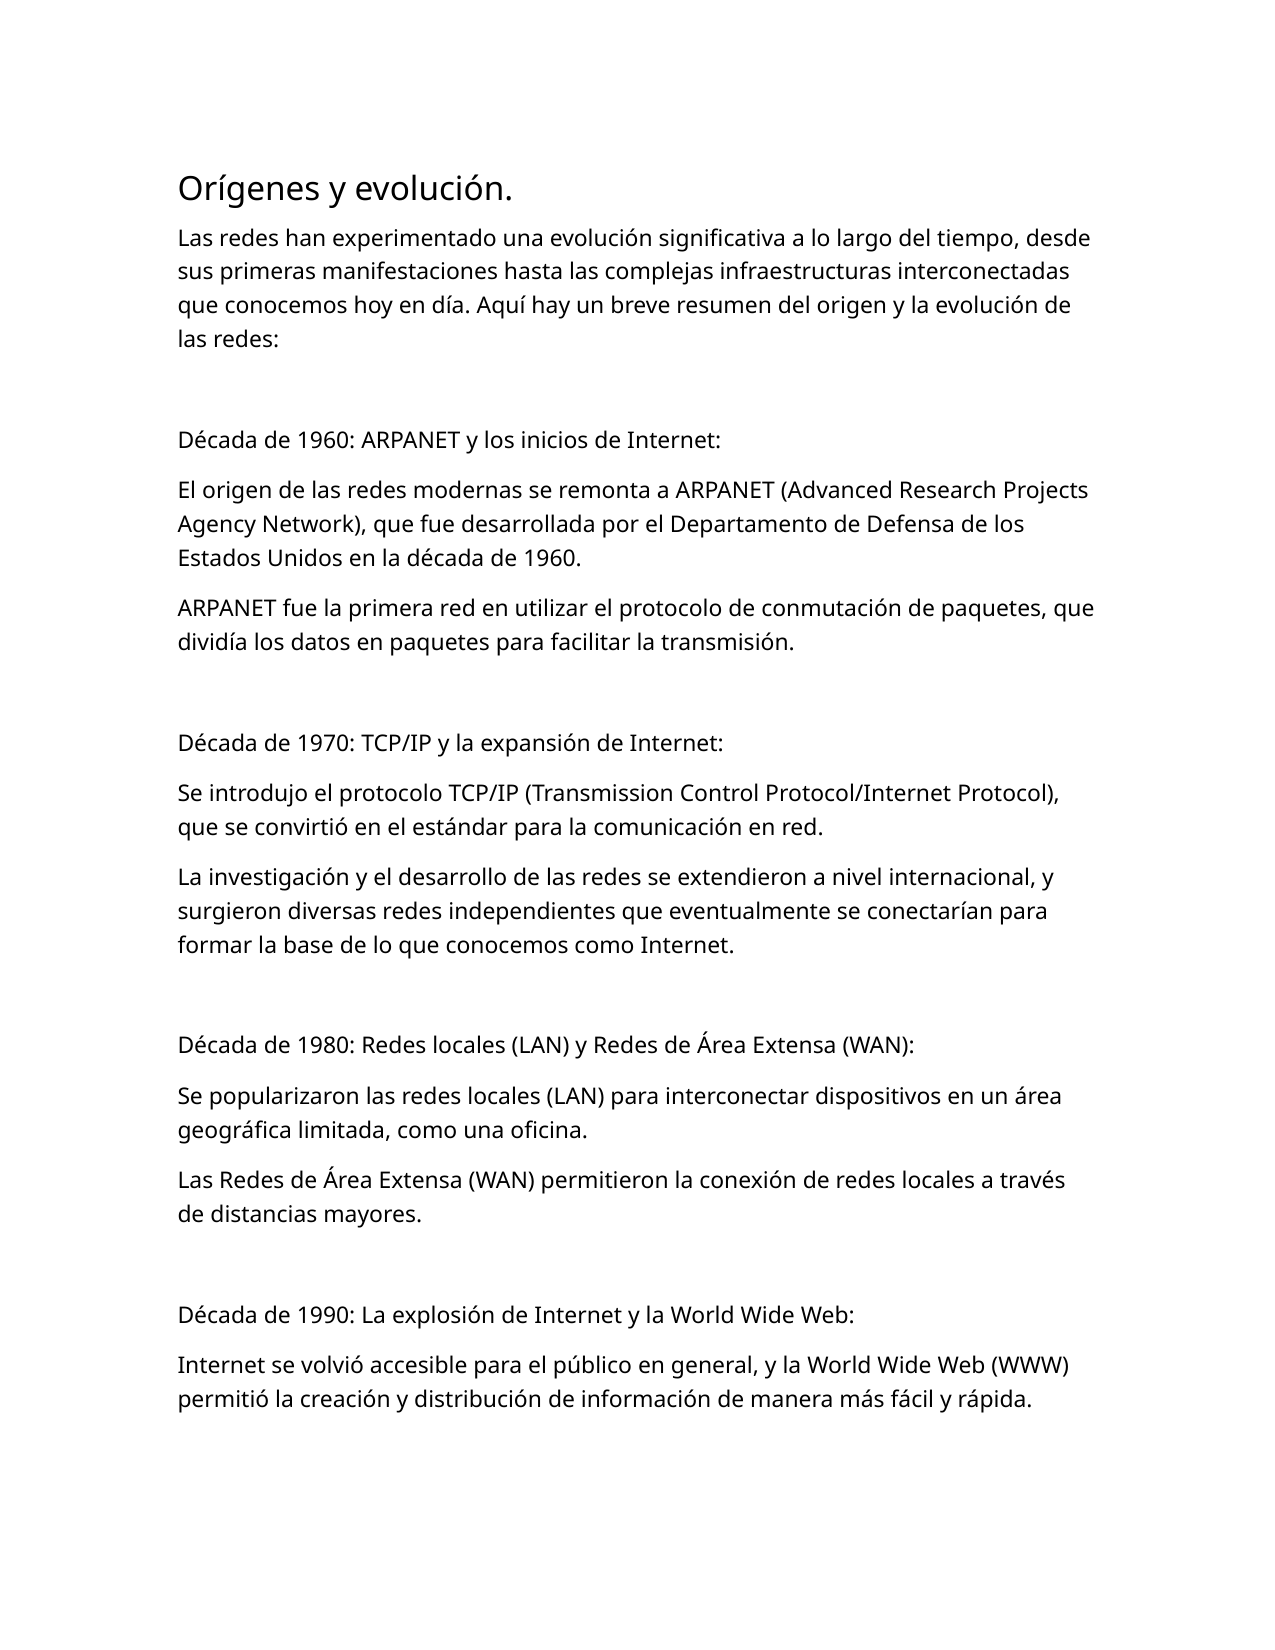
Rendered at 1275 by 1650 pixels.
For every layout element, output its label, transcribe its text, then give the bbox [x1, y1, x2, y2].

text Las Redes de Área Extensa (WAN) permitieron la conexión de redes locales a través de distancias mayores. [177, 1164, 1098, 1229]
text Se popularizaron las redes locales (LAN) para interconectar dispositivos en un área geográfica limitada, como una oficina. [177, 1080, 1098, 1145]
text ARPANET fue la primera red en utilizar el protocolo de conmutación de paquetes, que dividía los datos en paquetes para facilitar la transmisión. [177, 592, 1098, 657]
text Década de 1960: ARPANET y los inicios de Internet: [177, 424, 1098, 455]
text Internet se volvió accesible para el público en general, y la World Wide Web (WWW) permitió la creación y distribución de información de manera más fácil y rápida. [177, 1349, 1098, 1414]
text Década de 1970: TCP/IP y la expansión de Internet: [177, 727, 1098, 758]
subtitle Orígenes y evolución. [177, 164, 1098, 210]
text Se introdujo el protocolo TCP/IP (Transmission Control Protocol/Internet Protocol), que se convirtió en el estándar para la comunicación en red. [177, 777, 1098, 842]
text El origen de las redes modernas se remonta a ARPANET (Advanced Research Projects Agency Network), que fue desarrollada por el Departamento de Defensa de los Estados Unidos en la década de 1960. [177, 474, 1098, 573]
text Las redes han experimentado una evolución significativa a lo largo del tiempo, desde sus primeras manifestaciones hasta las complejas infraestructuras interconectadas que conocemos hoy en día. Aquí hay un breve resumen del origen y la evolución de las redes: [177, 222, 1098, 354]
text Década de 1990: La explosión de Internet y la World Wide Web: [177, 1299, 1098, 1330]
text Década de 1980: Redes locales (LAN) y Redes de Área Extensa (WAN): [177, 1029, 1098, 1061]
text La investigación y el desarrollo de las redes se extendieron a nivel internacional, y surgieron diversas redes independientes que eventualmente se conectarían para formar la base de lo que conocemos como Internet. [177, 861, 1098, 960]
